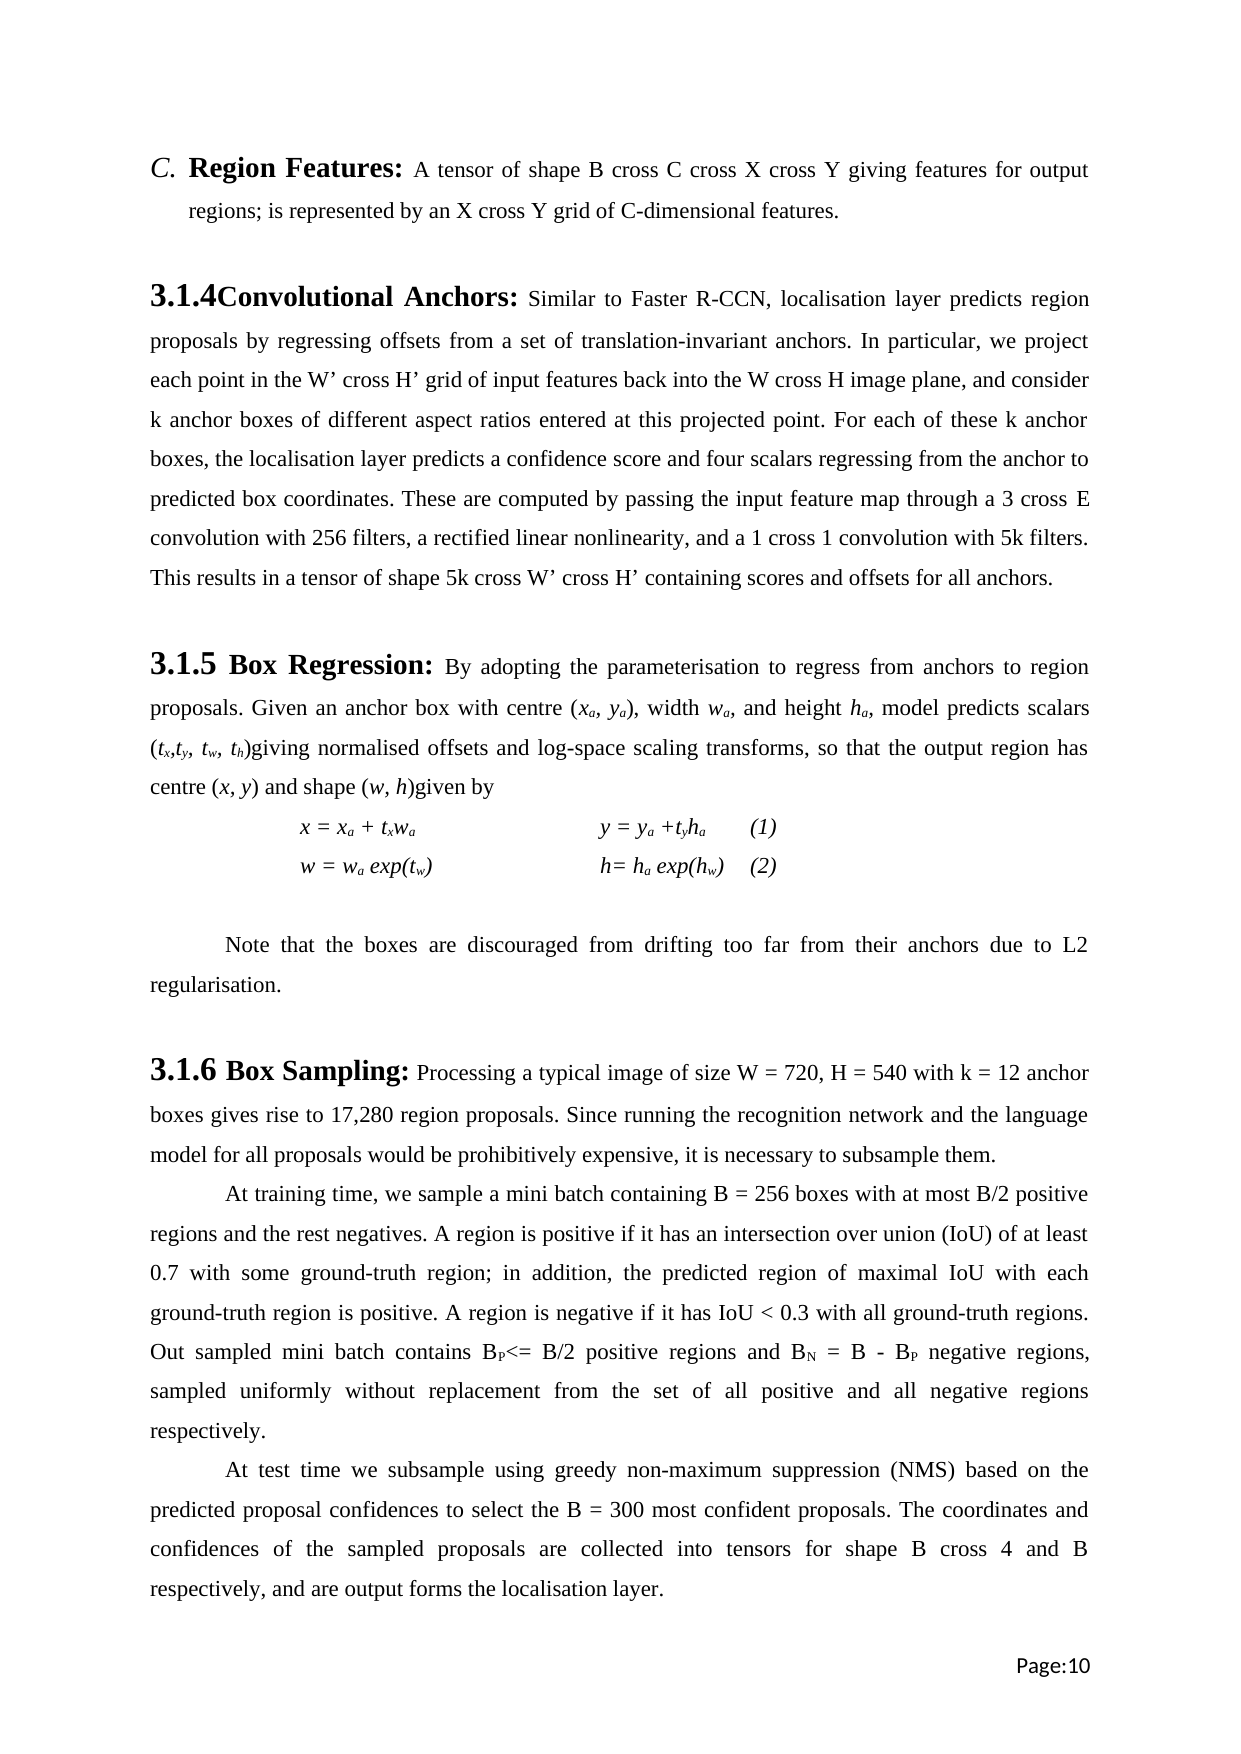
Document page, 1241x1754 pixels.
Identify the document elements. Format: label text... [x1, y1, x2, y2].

text Note that the boxes are discouraged from drifting too far from their anchors due to L2 regularisation. [150, 931, 1090, 997]
text x = xa + txwa y = ya +tyha (1) [150, 813, 1090, 839]
text w = wa exp(tw) h= ha exp(hw) (2) [150, 852, 1090, 879]
text At test time we subsample using greedy non-maximum suppression (NMS) based on the predicted proposal confidences to select the B = 300 most confident proposals. The coordinates and confidences of the sampled proposals are collected into tensors for shape B cross 4 and B respectively, and are output forms the localisation layer. [150, 1456, 1090, 1601]
text 3.1.6 Box Sampling: Processing a typical image of size W = 720, H = 540 with k = 12 anchor boxes gives rise to 17,280 region proposals. Since running the recognition network and the language model for all proposals would be prohibitively expensive, it is necessary to subsample them. [150, 1050, 1090, 1167]
text 3.1.5 Box Regression: By adopting the parameterisation to regress from anchors to region proposals. Given an anchor box with centre (xa, ya), width wa, and height ha, model predicts scalars (tx,ty, tw, th)giving normalised offsets and log-space scaling transforms, so that the output region has centre (x, y) and shape (w, h)given by [150, 643, 1090, 800]
list Region Features: A tensor of shape B cross C cross X cross Y giving features for output regions; is represented by an X cross Y grid of C-dimensional features. [150, 150, 1090, 223]
text 3.1.4Convolutional Anchors: Similar to Faster R-CCN, localisation layer predicts region proposals by regressing offsets from a set of translation-invariant anchors. In particular, we project each point in the W’ cross H’ grid of input features back into the W cross H image plane, and consider k anchor boxes of different aspect ratios entered at this projected point. For each of these k anchor boxes, the localisation layer predicts a confidence score and four scalars regressing from the anchor to predicted box coordinates. These are computed by passing the input feature map through a 3 cross E convolution with 256 filters, a rectified linear nonlinearity, and a 1 cross 1 convolution with 5k filters. This results in a tensor of shape 5k cross W’ cross H’ containing scores and offsets for all anchors. [150, 276, 1090, 590]
text At training time, we sample a mini batch containing B = 256 boxes with at most B/2 positive regions and the rest negatives. A region is positive if it has an intersection over union (IoU) of at least 0.7 with some ground-truth region; in addition, the predicted region of maximal IoU with each ground-truth region is positive. A region is negative if it has IoU < 0.3 with all ground-truth regions. Out sampled mini batch contains BP<= B/2 positive regions and BN = B - BP negative regions, sampled uniformly without replacement from the set of all positive and all negative regions respectively. [150, 1180, 1090, 1443]
